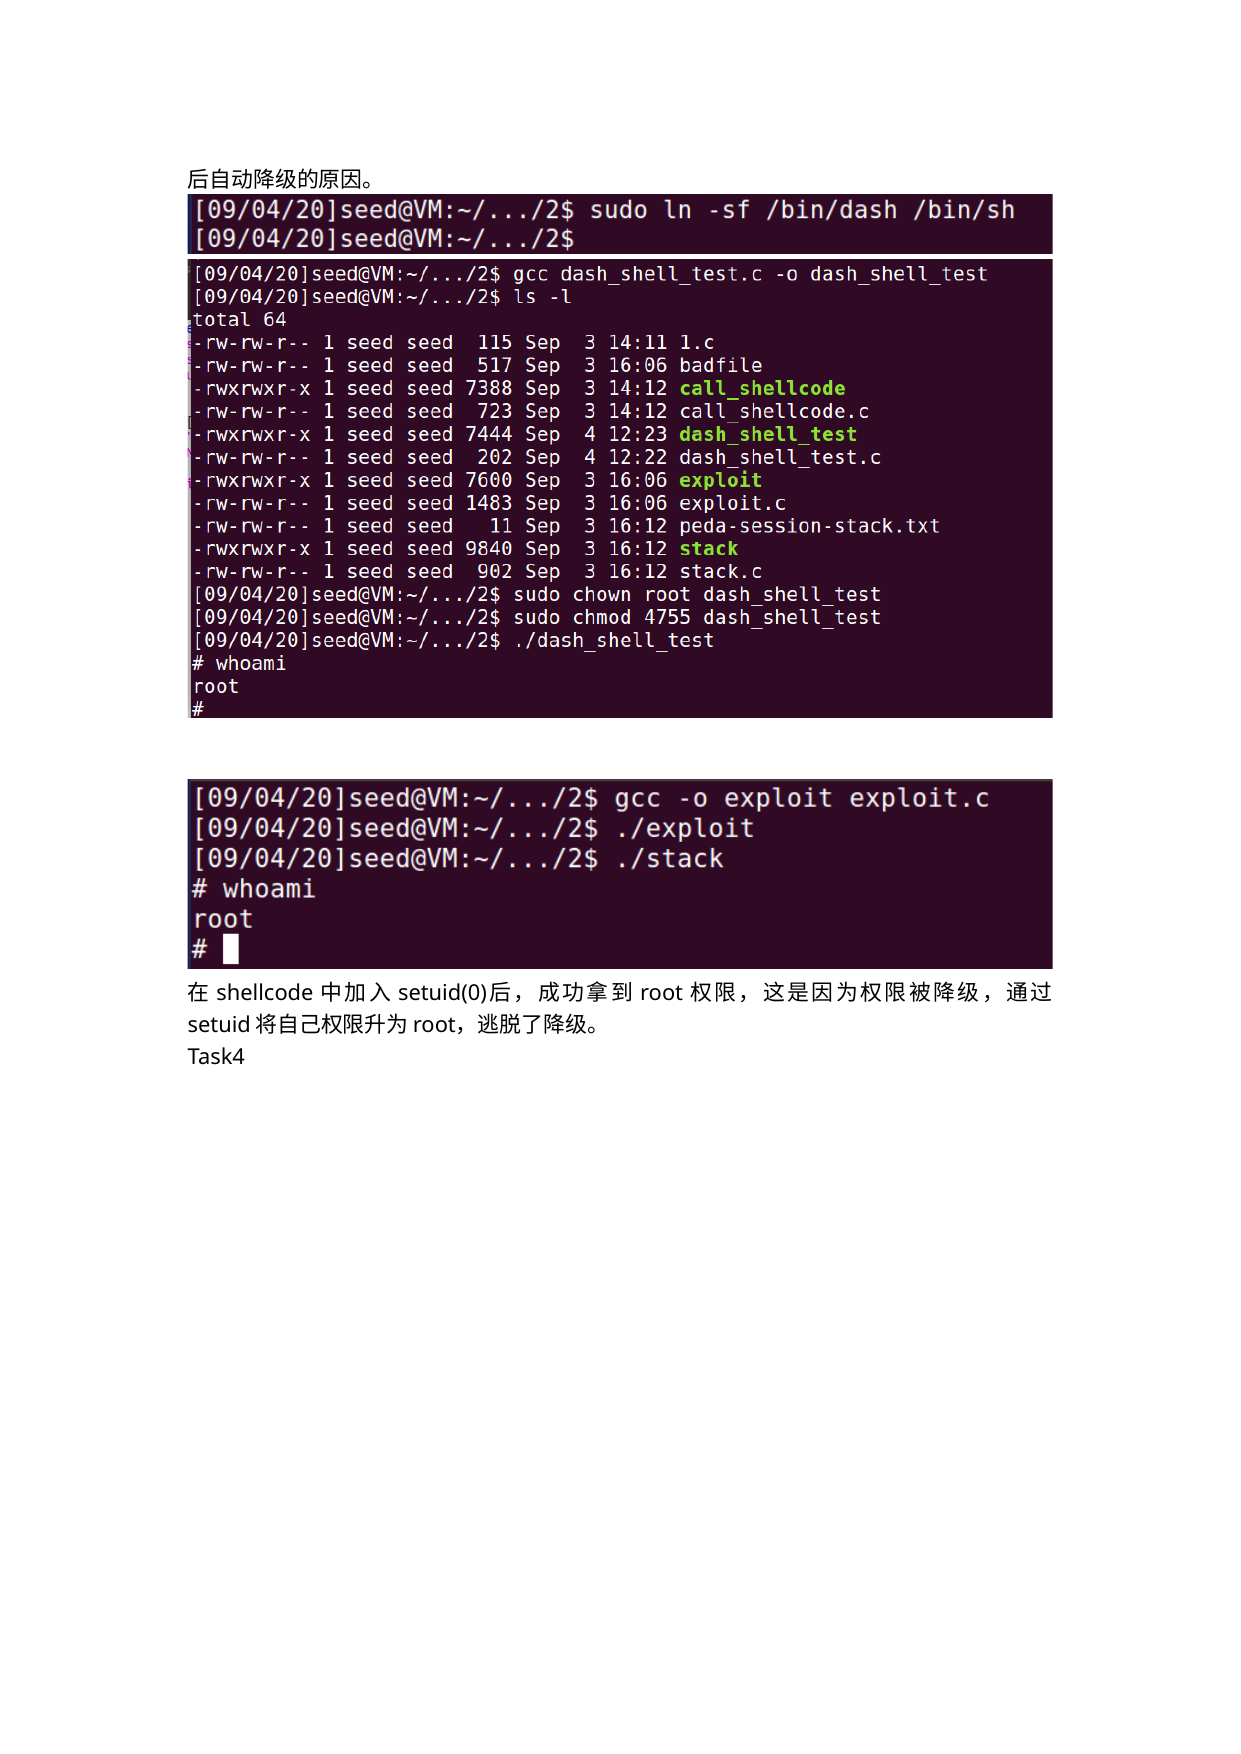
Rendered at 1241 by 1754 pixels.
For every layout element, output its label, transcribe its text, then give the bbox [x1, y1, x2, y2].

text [187, 162, 1053, 194]
picture [187, 779, 1053, 969]
picture [187, 259, 1053, 718]
text 在shellcode中加入setuid(0)后，成功拿到root权限，这是因为权限被降级，通过setuid将自己权限升为root，逃脱了降级。 [187, 974, 1053, 1039]
picture [187, 194, 1053, 254]
text Task4 [187, 1039, 1053, 1072]
